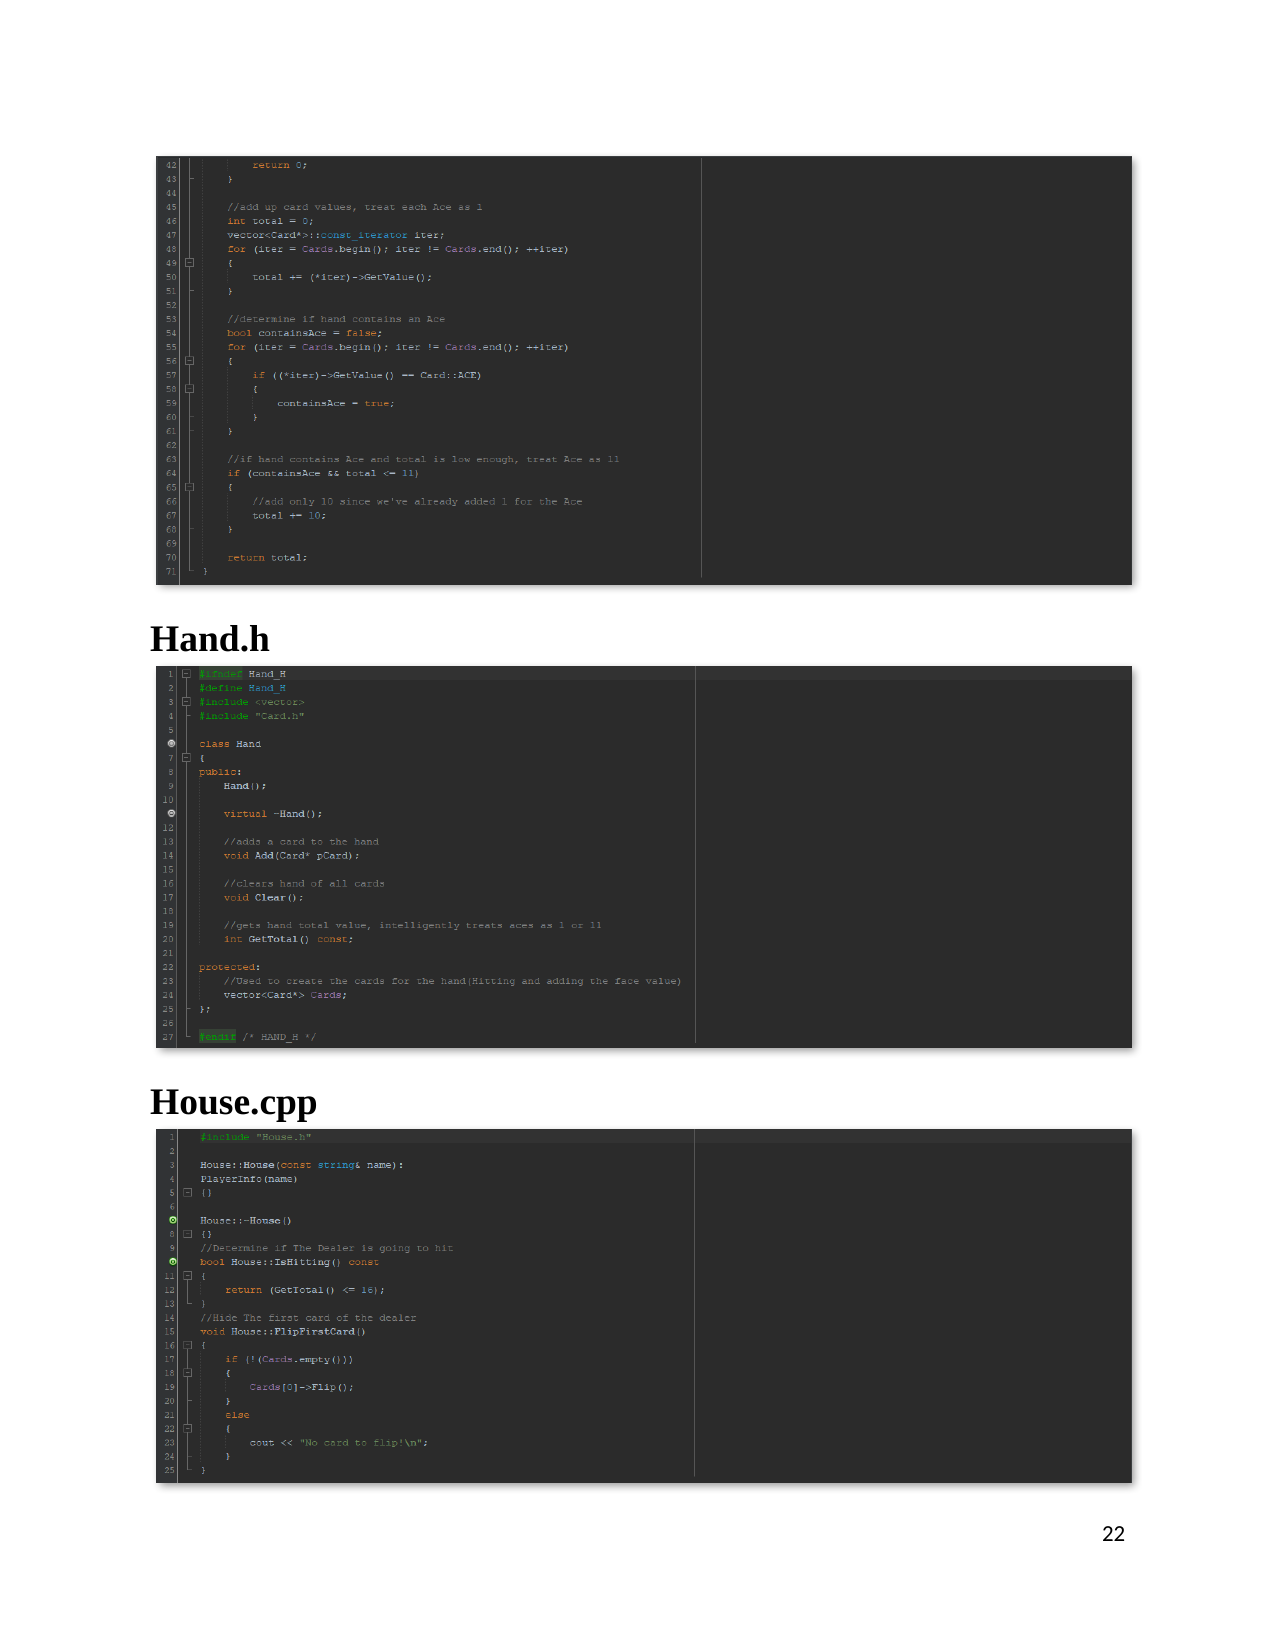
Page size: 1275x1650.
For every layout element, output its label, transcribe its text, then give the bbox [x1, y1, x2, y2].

picture [156, 1129, 1132, 1483]
picture [156, 156, 1132, 585]
picture [156, 666, 1132, 1048]
